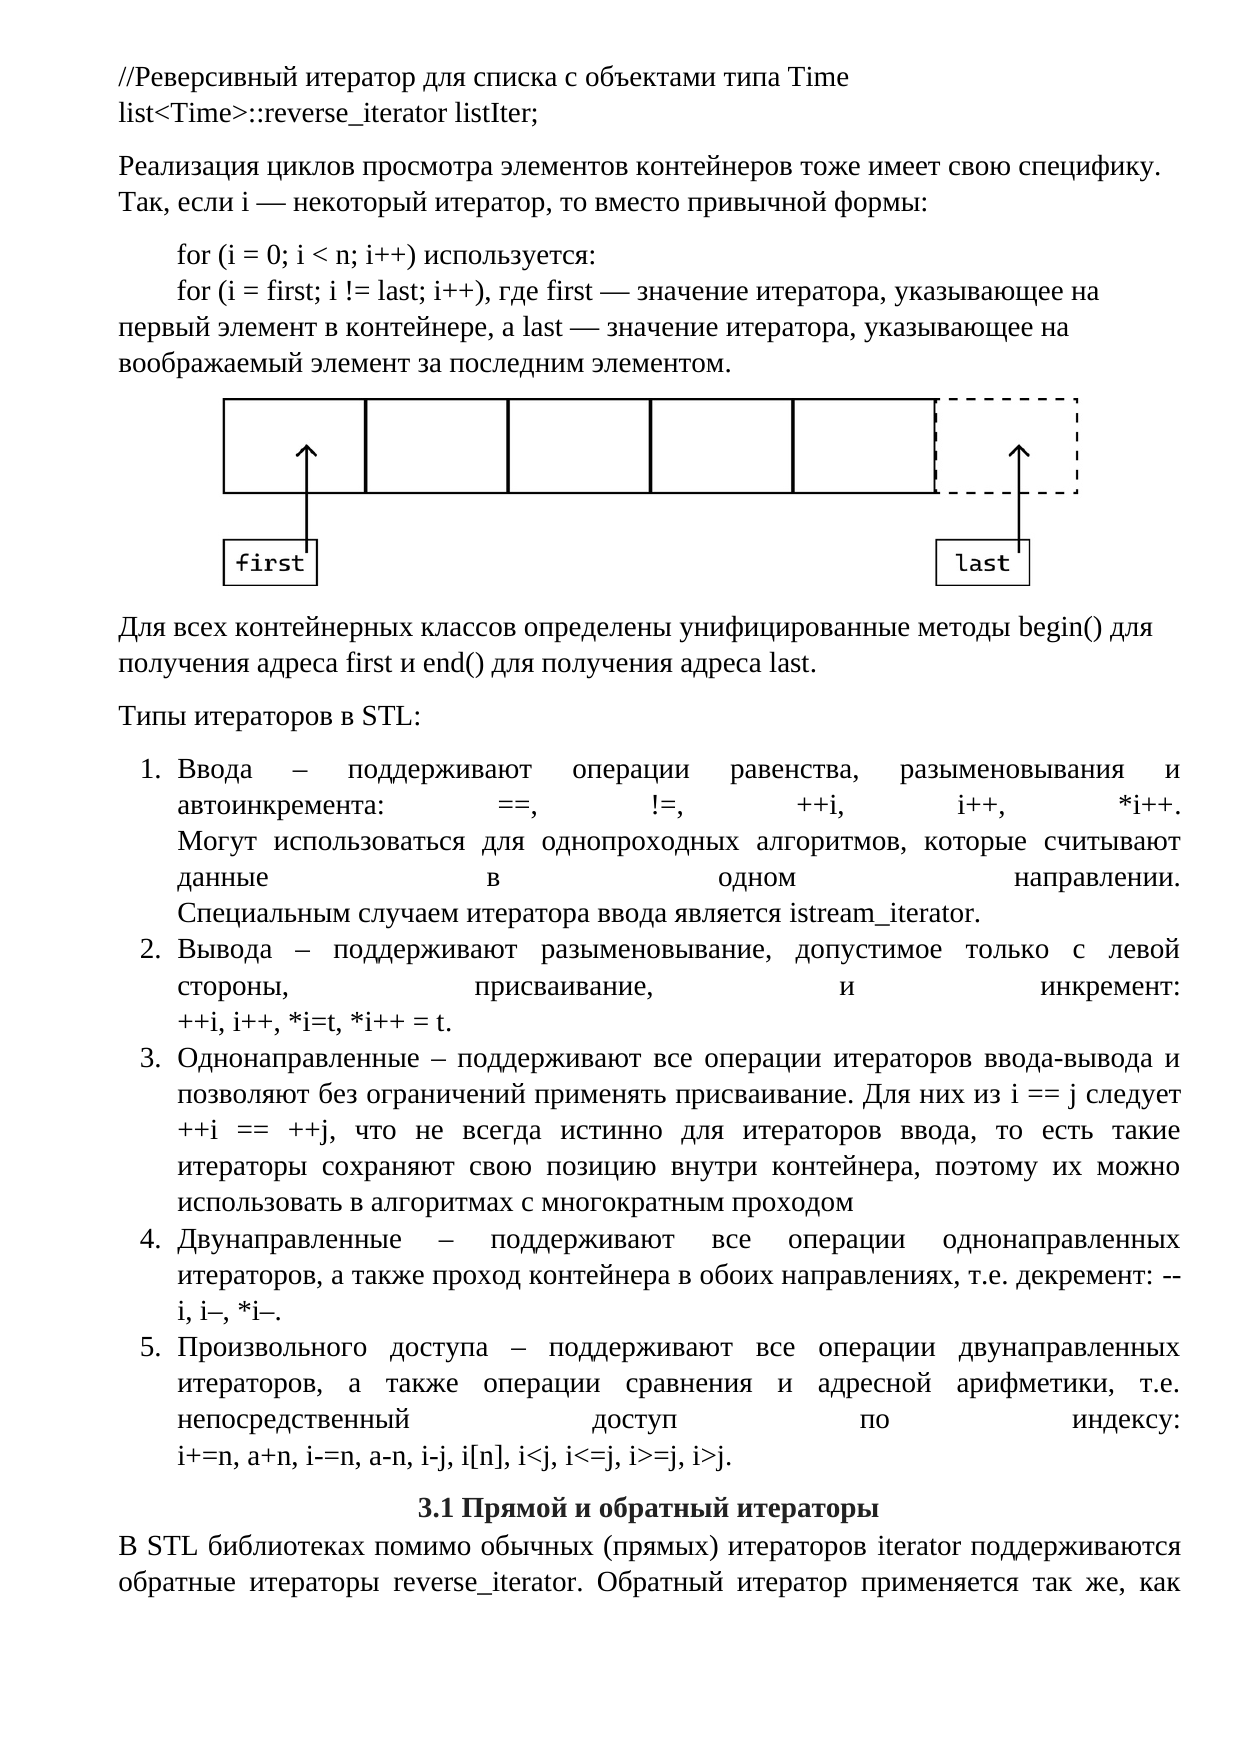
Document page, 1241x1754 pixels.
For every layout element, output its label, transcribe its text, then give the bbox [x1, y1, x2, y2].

text Реализация циклов просмотра элементов контейнеров тоже имеет свою специфику. Так, если i — некоторый итератор, то вместо привычной формы: [118, 148, 1181, 218]
picture [118, 398, 1182, 586]
list Ввода – поддерживают операции равенства, разыменовывания и автоинкремента: ==, !=, ++i, i++, *i++. Могут использоваться для однопроходных алгоритмов, которые считывают данные в одном направлении. Специальным случаем итератора ввода является istream_iterator. [139, 751, 1181, 929]
subtitle 3.1 Прямой и обратный итераторы [116, 1490, 1181, 1524]
text for (i = 0; i < n; i++) используется: for (i = first; i != last; i++), где first — значение итератора, указывающее на первый элемент в контейнере, а last — значение итератора, указывающее на воображаемый элемент за последним элементом. [118, 237, 1181, 379]
text //Реверсивный итератор для списка с объектами типа Time list<Time>::reverse_iterator listIter; [118, 59, 1181, 129]
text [118, 1528, 1181, 1598]
list Двунаправленные – поддерживают все операции однонаправленных итераторов, а также проход контейнера в обоих направлениях, т.е. декремент: --i, i–, *i–. [139, 1221, 1181, 1327]
list Произвольного доступа – поддерживают все операции двунаправленных итераторов, а также операции сравнения и адресной арифметики, т.е. непосредственный доступ по индексу: i+=n, a+n, i-=n, a-n, i-j, i[n], i<j, i<=j, i>=j, i>j. [139, 1329, 1181, 1471]
text Для всех контейнерных классов определены унифицированные методы begin() для получения адреса first и end() для получения адреса last. [118, 609, 1181, 679]
list Однонаправленные – поддерживают все операции итераторов ввода-вывода и позволяют без ограничений применять присваивание. Для них из i == j следует ++i == ++j, что не всегда истинно для итераторов ввода, то есть такие итераторы сохраняют свою позицию внутри контейнера, поэтому их можно использовать в алгоритмах с многократным проходом [139, 1040, 1181, 1218]
list Вывода – поддерживают разыменовывание, допустимое только с левой стороны, присваивание, и инкремент: ++i, i++, *i=t, *i++ = t. [139, 932, 1181, 1037]
text Типы итераторов в STL: [118, 698, 1181, 732]
